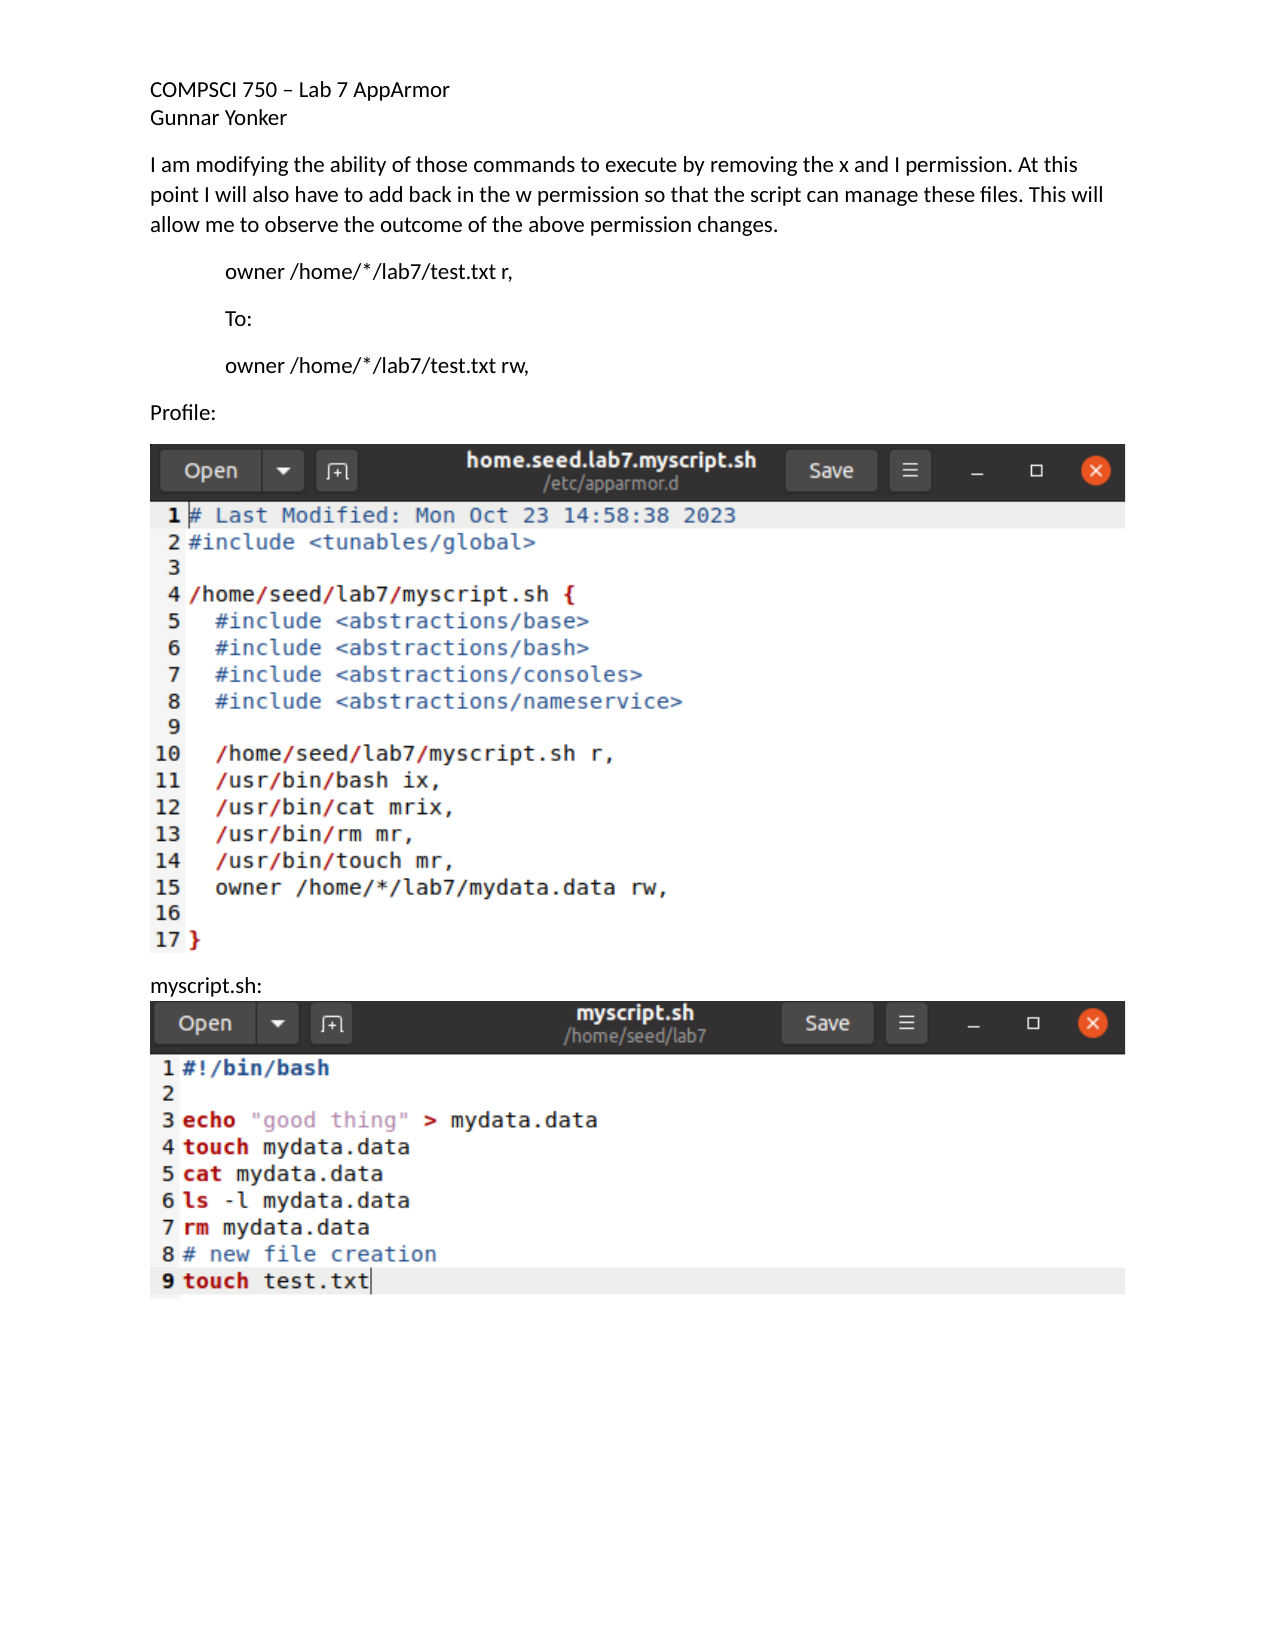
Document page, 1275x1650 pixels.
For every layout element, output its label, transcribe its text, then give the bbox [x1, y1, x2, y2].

text To: [150, 304, 1125, 332]
text owner /home/*/lab7/test.txt rw, [150, 351, 1125, 379]
picture [150, 1001, 1125, 1299]
text myscript.sh: [150, 971, 1125, 1001]
text Profile: [150, 398, 1125, 426]
picture [150, 444, 1125, 953]
text owner /home/*/lab7/test.txt r, [150, 257, 1125, 285]
text I am modifying the ability of those commands to execute by removing the x and I permission. At this point I will also have to add back in the w permission so that the script can manage these files. This will allow me to observe the outcome of the above permission changes. [150, 150, 1125, 238]
